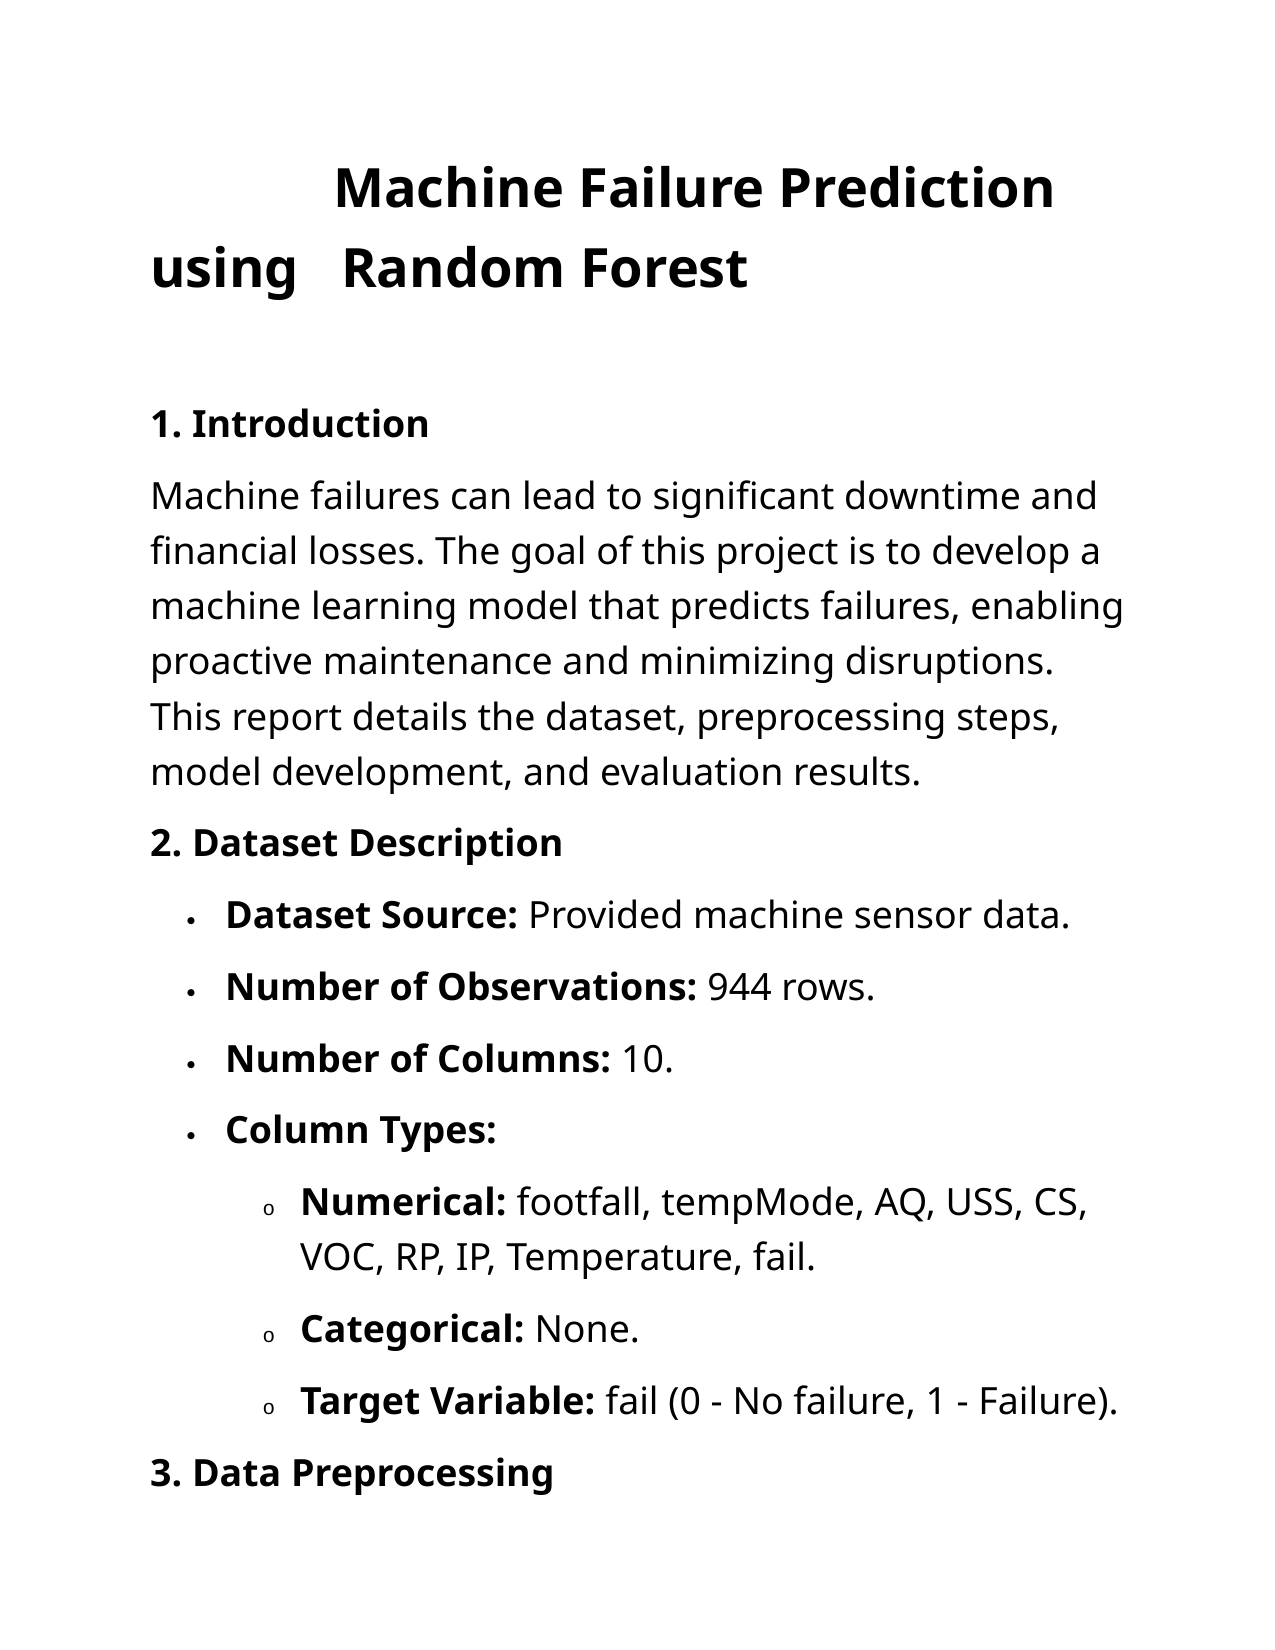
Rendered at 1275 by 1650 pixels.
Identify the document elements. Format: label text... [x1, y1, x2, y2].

text 3. Data Preprocessing [150, 1446, 1125, 1497]
list Number of Columns: 10. [187, 1032, 1125, 1083]
list Numerical: footfall, tempMode, AQ, USS, CS, VOC, RP, IP, Temperature, fail. [262, 1176, 1125, 1282]
list Dataset Source: Provided machine sensor data. [187, 888, 1125, 939]
list Number of Observations: 944 rows. [187, 960, 1125, 1011]
text 1. Introduction [150, 398, 1125, 449]
list Target Variable: fail (0 - No failure, 1 - Failure). [262, 1374, 1125, 1425]
text Machine Failure Prediction using Random Forest [150, 150, 1125, 303]
text 2. Dataset Description [150, 817, 1125, 868]
list Column Types: [187, 1104, 1125, 1155]
list Categorical: None. [262, 1302, 1125, 1353]
text Machine failures can lead to significant downtime and financial losses. The goal of this project is to develop a machine learning model that predicts failures, enabling proactive maintenance and minimizing disruptions. This report details the dataset, preprocessing steps, model development, and evaluation results. [150, 469, 1125, 796]
